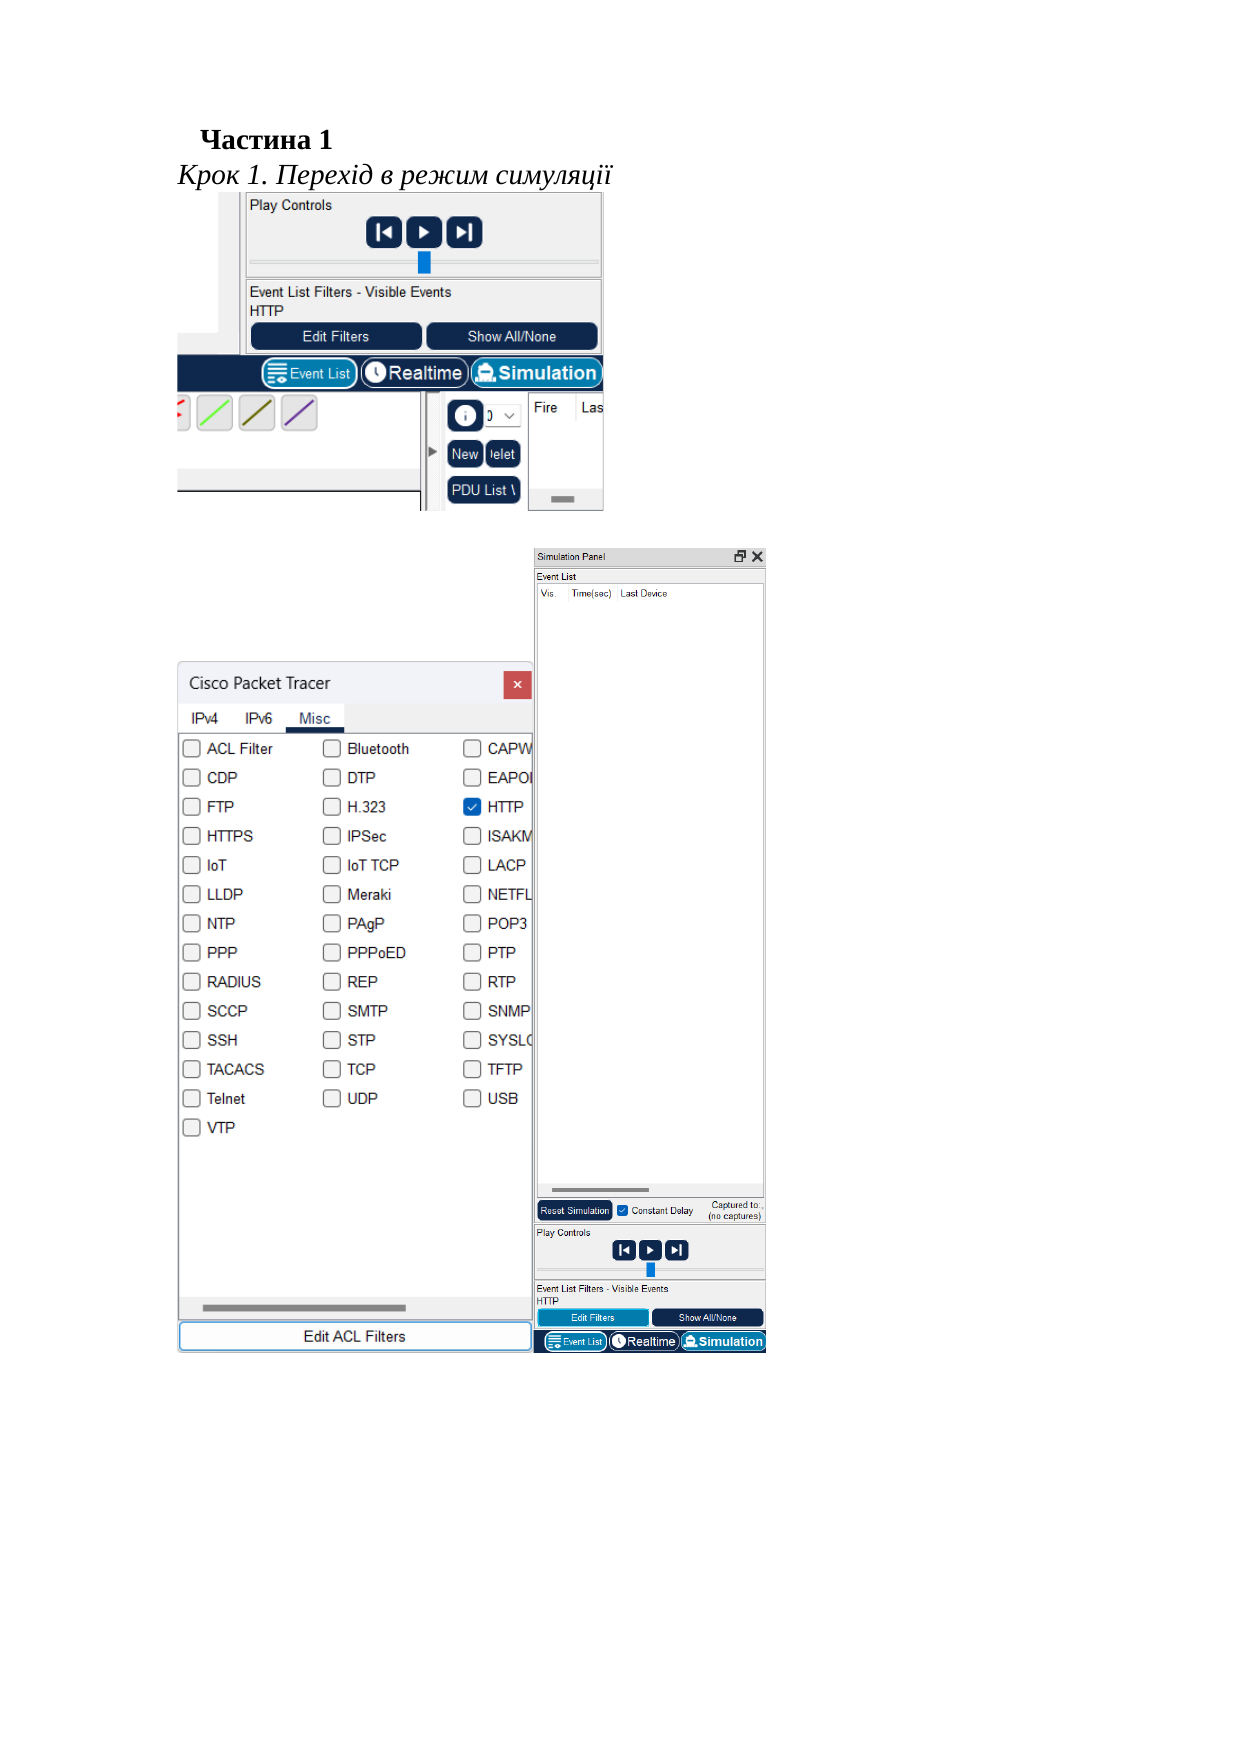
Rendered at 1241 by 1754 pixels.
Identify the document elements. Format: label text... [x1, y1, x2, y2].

picture [177, 548, 766, 1353]
text Крок 1. Перехід в режим симуляції [177, 157, 1144, 190]
subtitle Частина 1 [200, 122, 1152, 156]
picture [177, 192, 604, 511]
